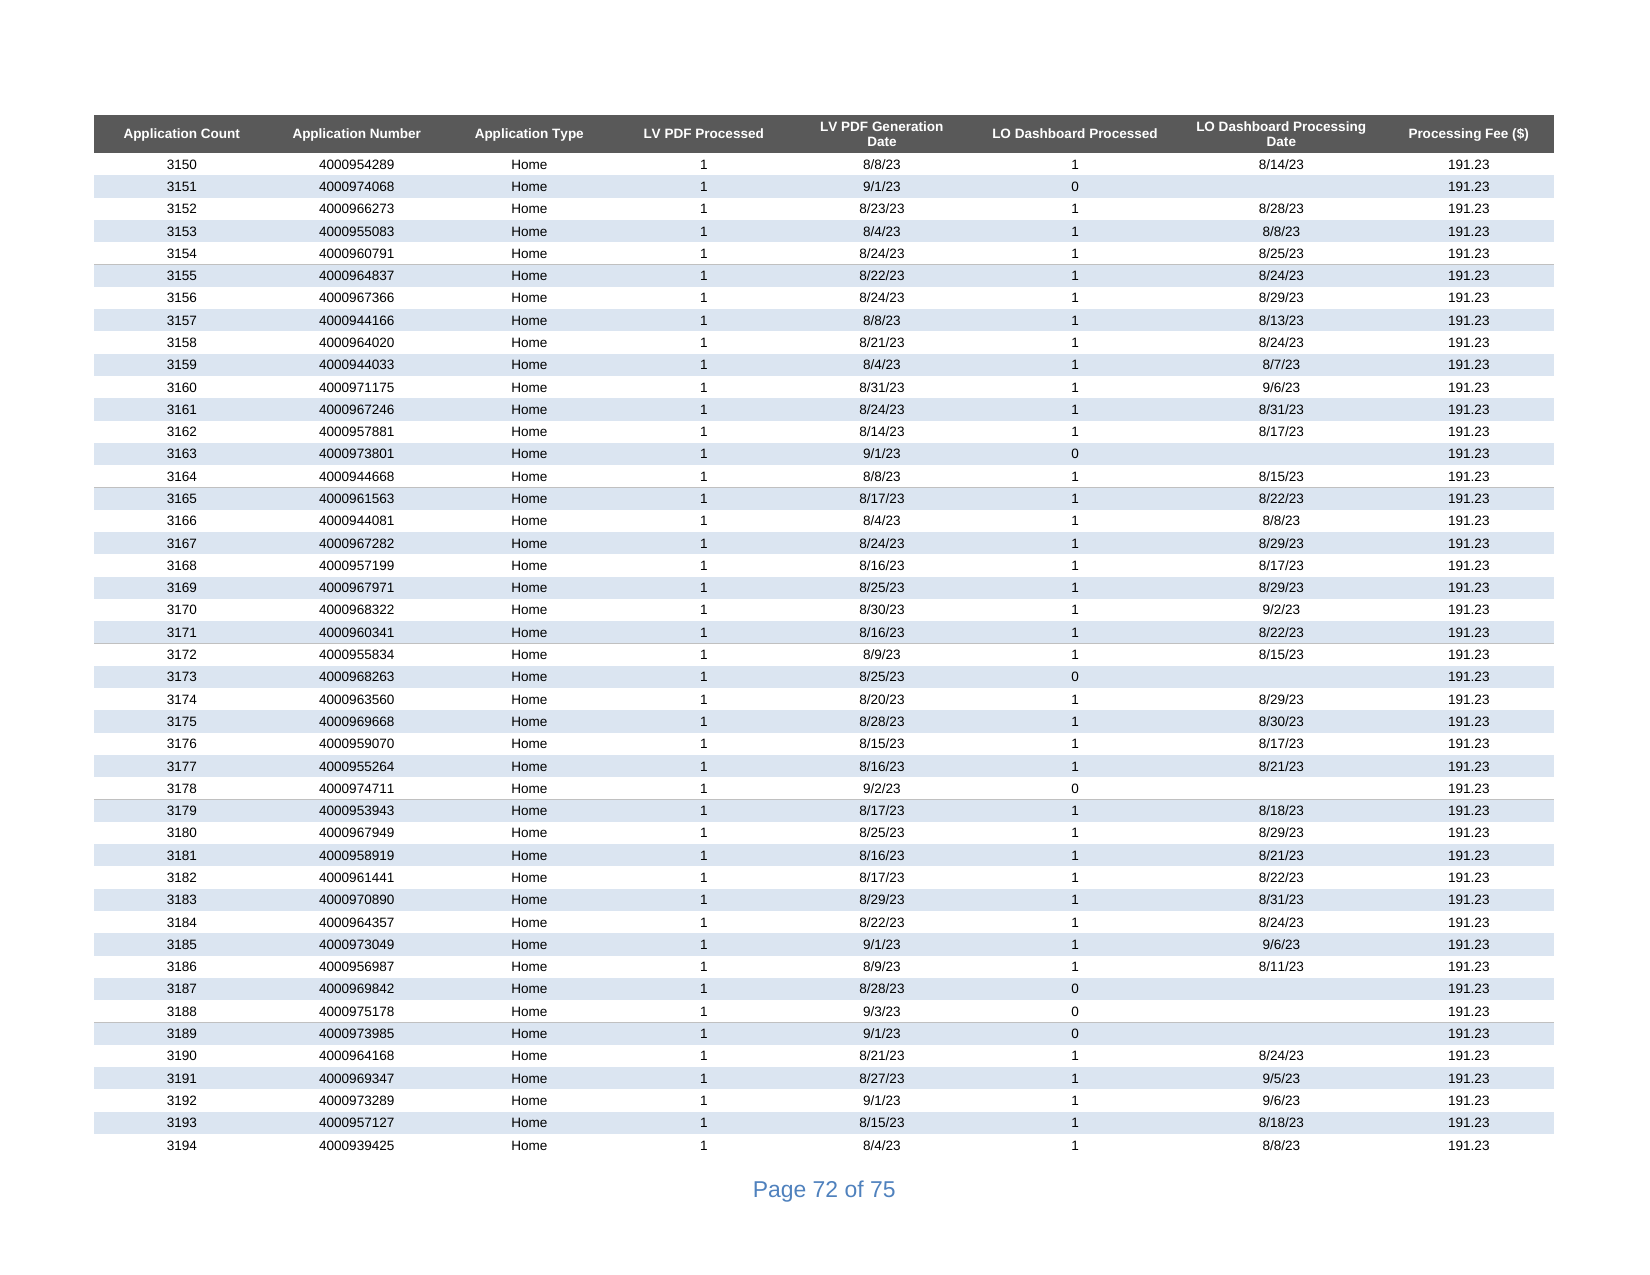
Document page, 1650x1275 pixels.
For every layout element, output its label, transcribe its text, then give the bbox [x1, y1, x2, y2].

table_header Application Count [94, 115, 269, 153]
table_header LO Dashboard Processed [971, 115, 1179, 153]
table_header LO Dashboard Processing Date [1179, 115, 1383, 153]
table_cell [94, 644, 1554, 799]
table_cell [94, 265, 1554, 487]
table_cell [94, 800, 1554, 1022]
table_header LV PDF Processed [614, 115, 793, 153]
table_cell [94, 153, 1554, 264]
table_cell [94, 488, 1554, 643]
table_header LV PDF Generation Date [793, 115, 971, 153]
table_header Application Number [269, 115, 444, 153]
table_header Processing Fee ($) [1383, 115, 1554, 153]
table_header Application Type [444, 115, 614, 153]
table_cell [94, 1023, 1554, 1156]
